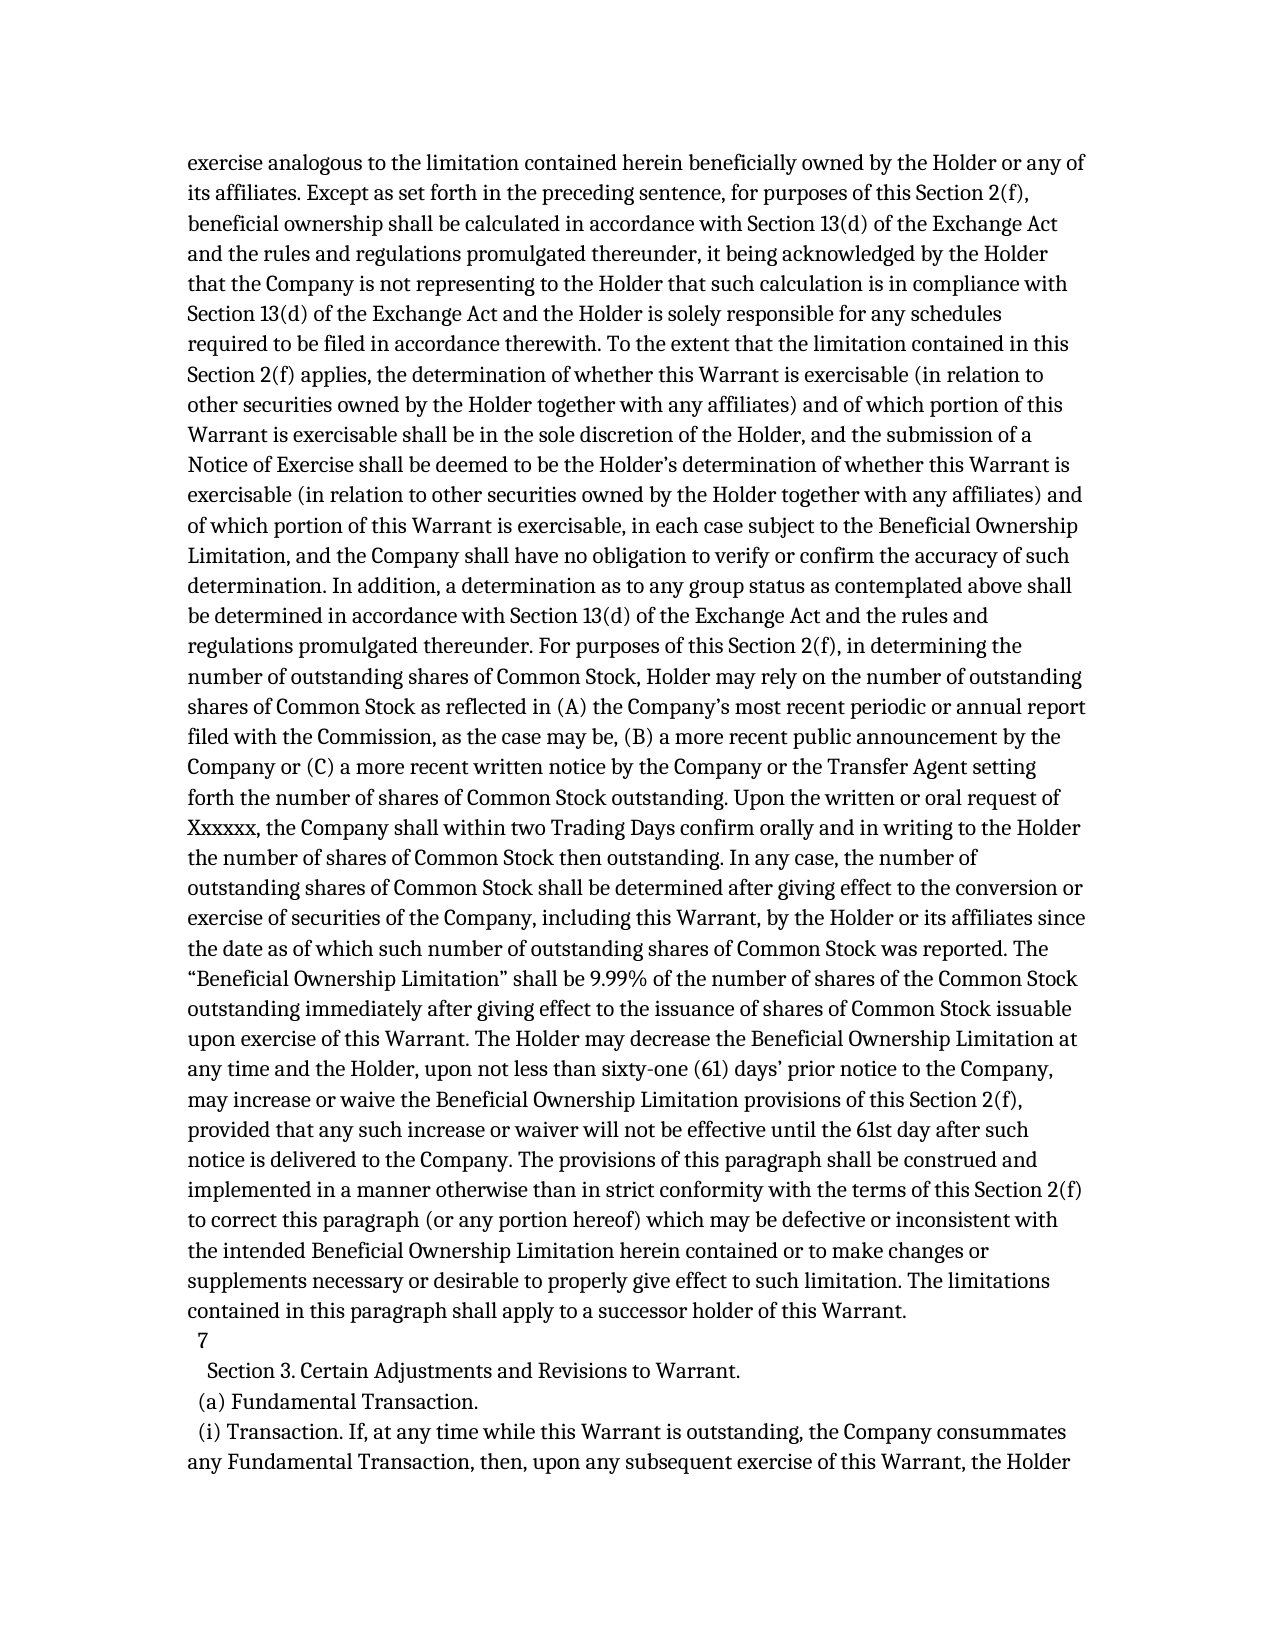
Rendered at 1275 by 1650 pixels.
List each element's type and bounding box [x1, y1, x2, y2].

text [187, 150, 1087, 1475]
